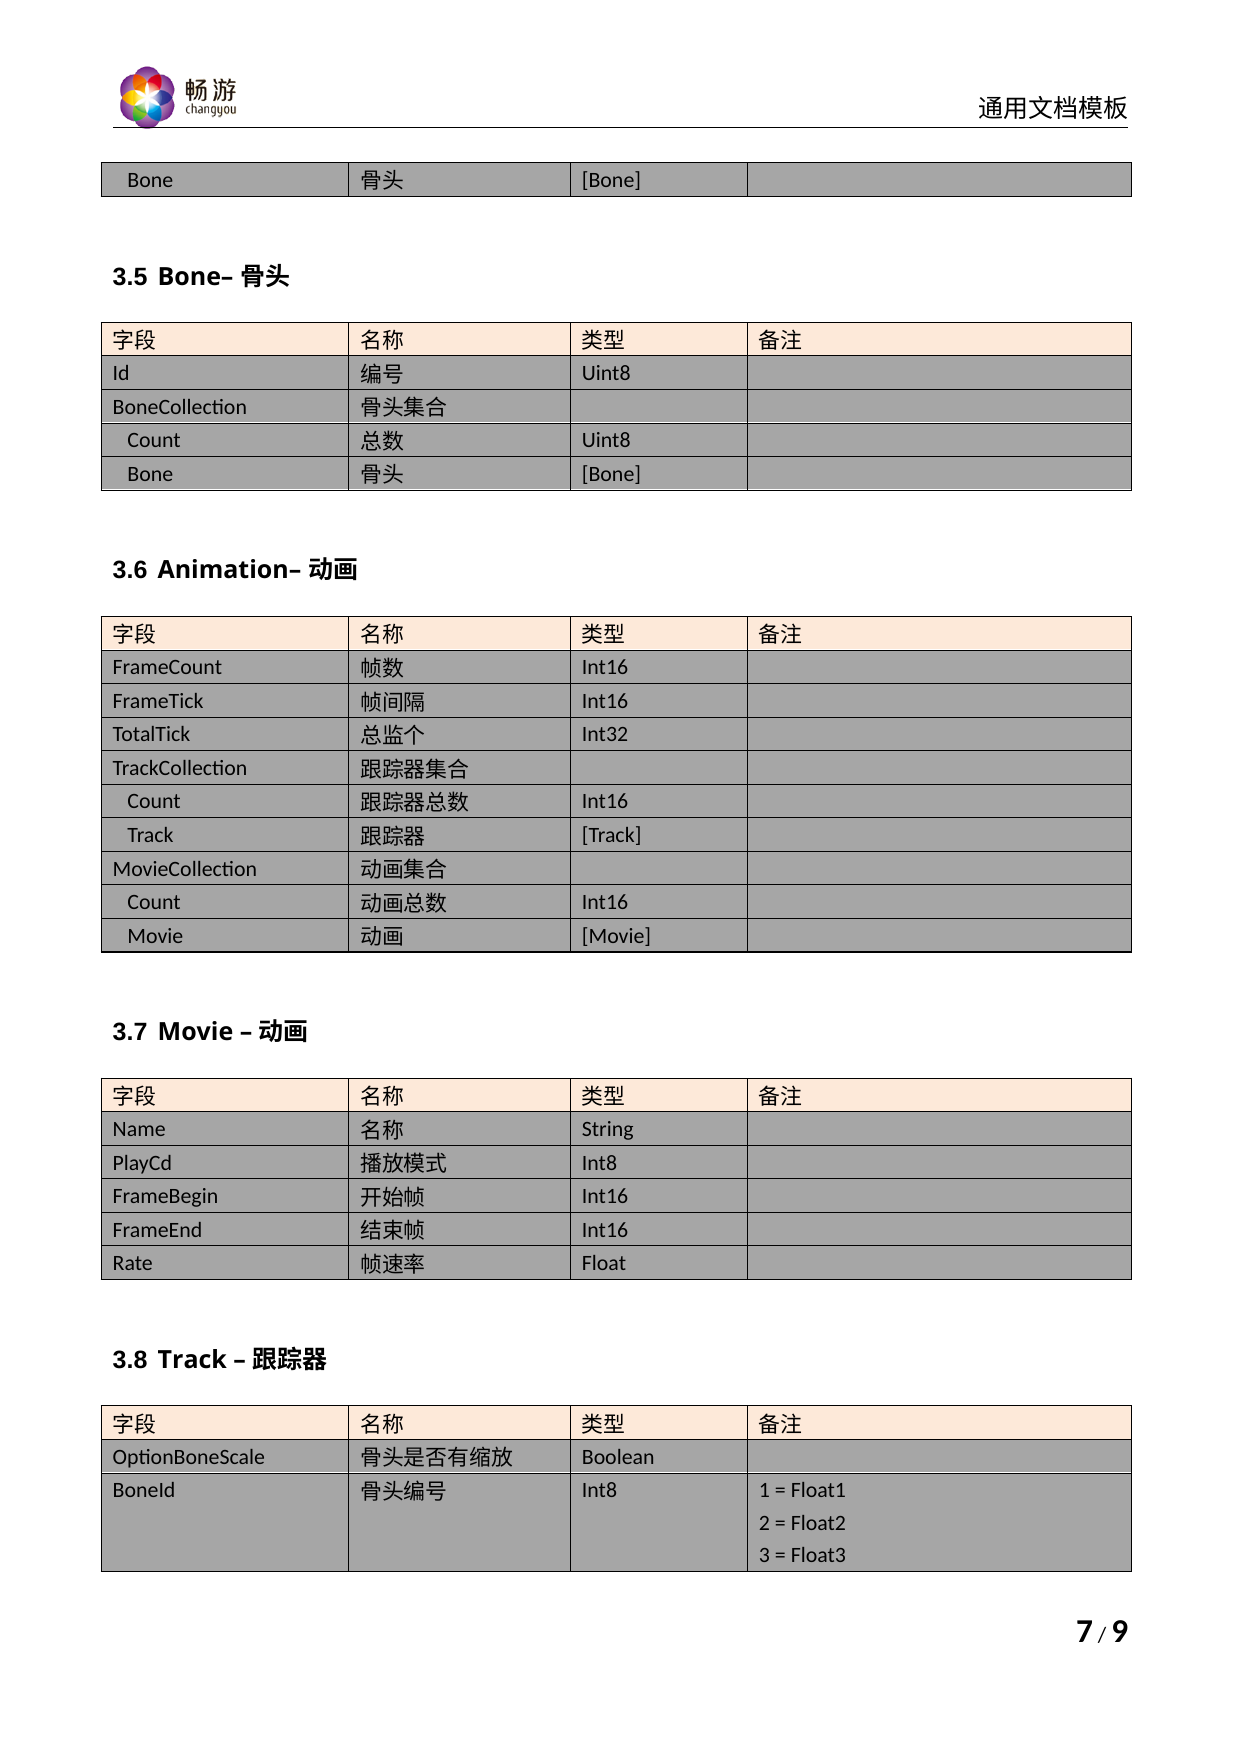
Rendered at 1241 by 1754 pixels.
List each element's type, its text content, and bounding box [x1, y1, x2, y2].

table_cell 结束帧 [349, 1213, 570, 1245]
table_cell [748, 1440, 1131, 1472]
text Movie – 动画 [112, 997, 1128, 1062]
table_cell Name [102, 1112, 348, 1145]
table_cell 开始帧 [349, 1179, 570, 1212]
table_cell 播放模式 [349, 1146, 570, 1178]
table_header 备注 [748, 323, 1131, 355]
table_cell 动画 [349, 919, 570, 951]
table_cell [748, 424, 1131, 456]
table_cell 骨头集合 [349, 390, 570, 422]
table_cell [571, 751, 747, 784]
table_cell [748, 457, 1131, 489]
table_cell 帧速率 [349, 1246, 570, 1279]
table_cell Uint8 [571, 356, 747, 389]
picture [110, 63, 252, 131]
table_header 备注 [748, 1406, 1131, 1439]
table_cell Int8 [571, 1474, 747, 1571]
table_cell [748, 818, 1131, 851]
table_cell 帧间隔 [349, 684, 570, 717]
table_cell Int32 [571, 718, 747, 750]
table_cell [571, 852, 747, 884]
table_cell PlayCd [102, 1146, 348, 1178]
table_cell 名称 [349, 1112, 570, 1145]
table_header 类型 [571, 1406, 747, 1439]
table_cell Track [102, 818, 348, 851]
table_cell [748, 785, 1131, 817]
table_cell FrameBegin [102, 1179, 348, 1212]
table_cell OptionBoneScale [102, 1440, 348, 1472]
table_cell 1 = Float1 2 = Float2 3 = Float3 4 = Float4 5 = Byte4 6 = Byte4Normal [748, 1474, 1131, 1571]
table_cell Rate [102, 1246, 348, 1279]
table_cell [748, 1213, 1131, 1245]
table_cell 跟踪器总数 [349, 785, 570, 817]
table_cell TotalTick [102, 718, 348, 750]
table_header 字段 [102, 1406, 348, 1439]
table_cell Count [102, 785, 348, 817]
table_cell [748, 356, 1131, 389]
table_cell [748, 885, 1131, 918]
table_header 备注 [748, 617, 1131, 649]
table_cell Bone [102, 163, 348, 196]
table_cell 总数 [349, 424, 570, 456]
text Animation– 动画 [112, 536, 1128, 601]
table_cell Count [102, 424, 348, 456]
table_header 字段 [102, 617, 348, 649]
table_cell [Bone] [571, 457, 747, 489]
table_cell BoneId [102, 1474, 348, 1571]
table_cell 编号 [349, 356, 570, 389]
table_header 名称 [349, 1079, 570, 1111]
table_cell MovieCollection [102, 852, 348, 884]
table_cell [Movie] [571, 919, 747, 951]
table_cell Int16 [571, 1179, 747, 1212]
table_cell 跟踪器 [349, 818, 570, 851]
table_cell [748, 852, 1131, 884]
table_cell [748, 919, 1131, 951]
table_header 类型 [571, 323, 747, 355]
table_cell FrameEnd [102, 1213, 348, 1245]
text Bone– 骨头 [112, 242, 1128, 307]
table_cell 动画总数 [349, 885, 570, 918]
table_cell Id [102, 356, 348, 389]
table_header 名称 [349, 1406, 570, 1439]
table_cell 帧数 [349, 651, 570, 683]
table_cell Int8 [571, 1146, 747, 1178]
table_header 名称 [349, 617, 570, 649]
table_cell Boolean [571, 1440, 747, 1472]
table_cell FrameTick [102, 684, 348, 717]
table_cell Movie [102, 919, 348, 951]
table_cell 骨头 [349, 457, 570, 489]
table_cell 总监个 [349, 718, 570, 750]
table_cell [Bone] [571, 163, 747, 196]
table_cell 骨头是否有缩放 [349, 1440, 570, 1472]
table_cell [748, 1179, 1131, 1212]
table_header 字段 [102, 323, 348, 355]
table_cell BoneCollection [102, 390, 348, 422]
table_cell [748, 718, 1131, 750]
table_cell [Track] [571, 818, 747, 851]
table_cell Int16 [571, 885, 747, 918]
table_cell TrackCollection [102, 751, 348, 784]
table_cell Int16 [571, 1213, 747, 1245]
table_cell [748, 1146, 1131, 1178]
table_cell [748, 390, 1131, 422]
text Track – 跟踪器 [112, 1325, 1128, 1390]
table_header 备注 [748, 1079, 1131, 1111]
table_cell FrameCount [102, 651, 348, 683]
table_cell [748, 163, 1131, 196]
table_cell 动画集合 [349, 852, 570, 884]
table_cell [748, 684, 1131, 717]
table_cell [571, 390, 747, 422]
table_cell 骨头编号 [349, 1474, 570, 1571]
table_cell [748, 751, 1131, 784]
table_cell [748, 1112, 1131, 1145]
table_cell Bone [102, 457, 348, 489]
table_header 类型 [571, 1079, 747, 1111]
table_header 类型 [571, 617, 747, 649]
table_cell Float [571, 1246, 747, 1279]
table_cell Count [102, 885, 348, 918]
table_cell Uint8 [571, 424, 747, 456]
table_cell Int16 [571, 651, 747, 683]
table_cell 骨头 [349, 163, 570, 196]
table_header 名称 [349, 323, 570, 355]
table_header 字段 [102, 1079, 348, 1111]
table_cell [748, 1246, 1131, 1279]
table_cell [748, 651, 1131, 683]
table_cell Int16 [571, 785, 747, 817]
table_cell Int16 [571, 684, 747, 717]
table_cell 跟踪器集合 [349, 751, 570, 784]
table_cell String [571, 1112, 747, 1145]
